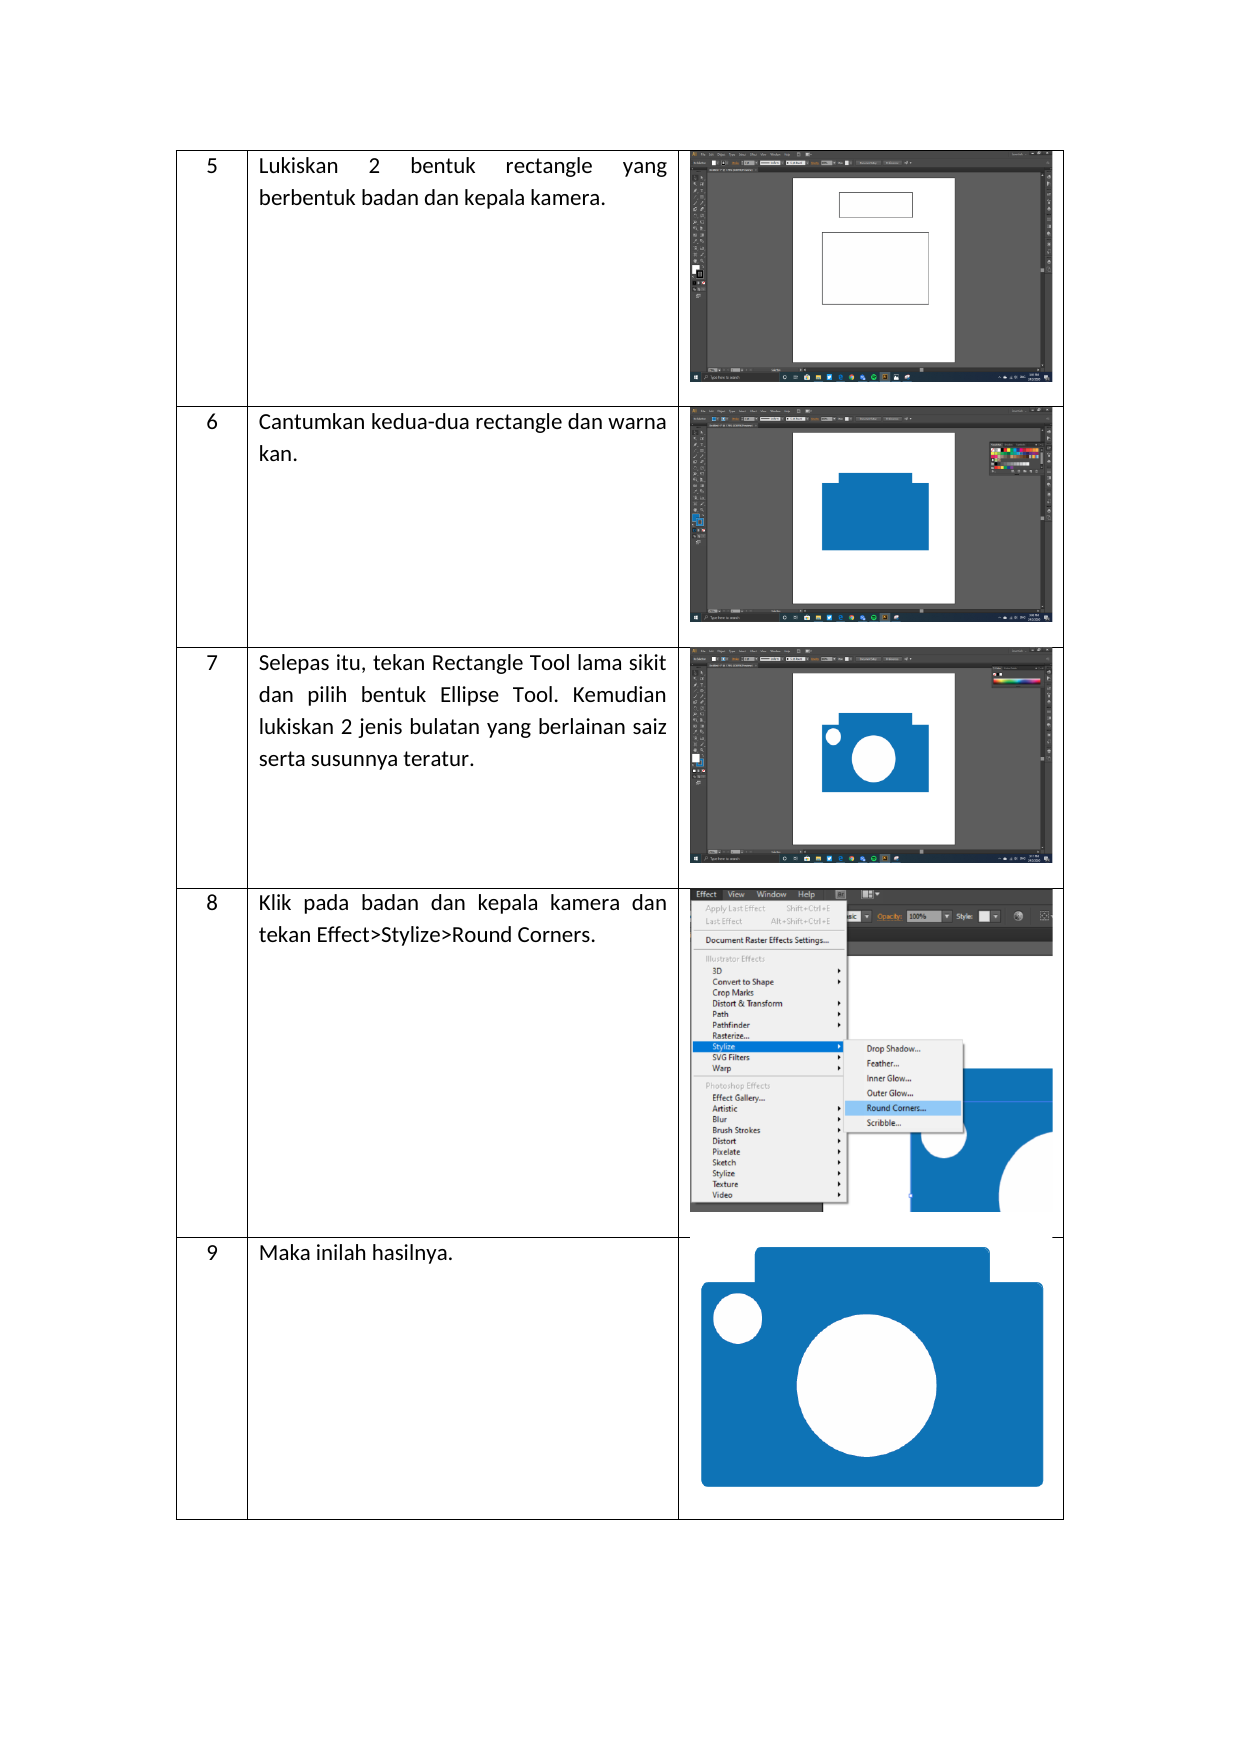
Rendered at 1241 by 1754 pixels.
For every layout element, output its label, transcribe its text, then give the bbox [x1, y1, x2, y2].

table_cell [679, 648, 1063, 887]
table_cell [679, 407, 1063, 647]
table_cell [679, 1238, 1063, 1519]
picture [690, 407, 1053, 622]
table_cell [679, 889, 1063, 1237]
picture [690, 647, 1053, 863]
table_cell Selepas itu, tekan Rectangle Tool lama sikit dan pilih bentuk Ellipse Tool. Kemudian lukiskan 2 jenis bulatan yang berlainan saiz serta susunnya teratur. [248, 648, 678, 887]
picture [690, 888, 1053, 1212]
table_cell [679, 151, 1063, 406]
table_cell 8 [177, 889, 247, 1237]
table_cell Cantumkan kedua-dua rectangle dan warna kan. [248, 407, 678, 647]
table_cell 7 [177, 648, 247, 887]
table_cell Lukiskan 2 bentuk rectangle yang berbentuk badan dan kepala kamera. [248, 151, 678, 406]
table_cell Klik pada badan dan kepala kamera dan tekan Effect>Stylize>Round Corners. [248, 889, 678, 1237]
picture [690, 151, 1053, 382]
picture [690, 1237, 1053, 1495]
table_cell 9 [177, 1238, 247, 1519]
table_cell Maka inilah hasilnya. [248, 1238, 678, 1519]
table_cell 6 [177, 407, 247, 647]
table_cell 5 [177, 151, 247, 406]
